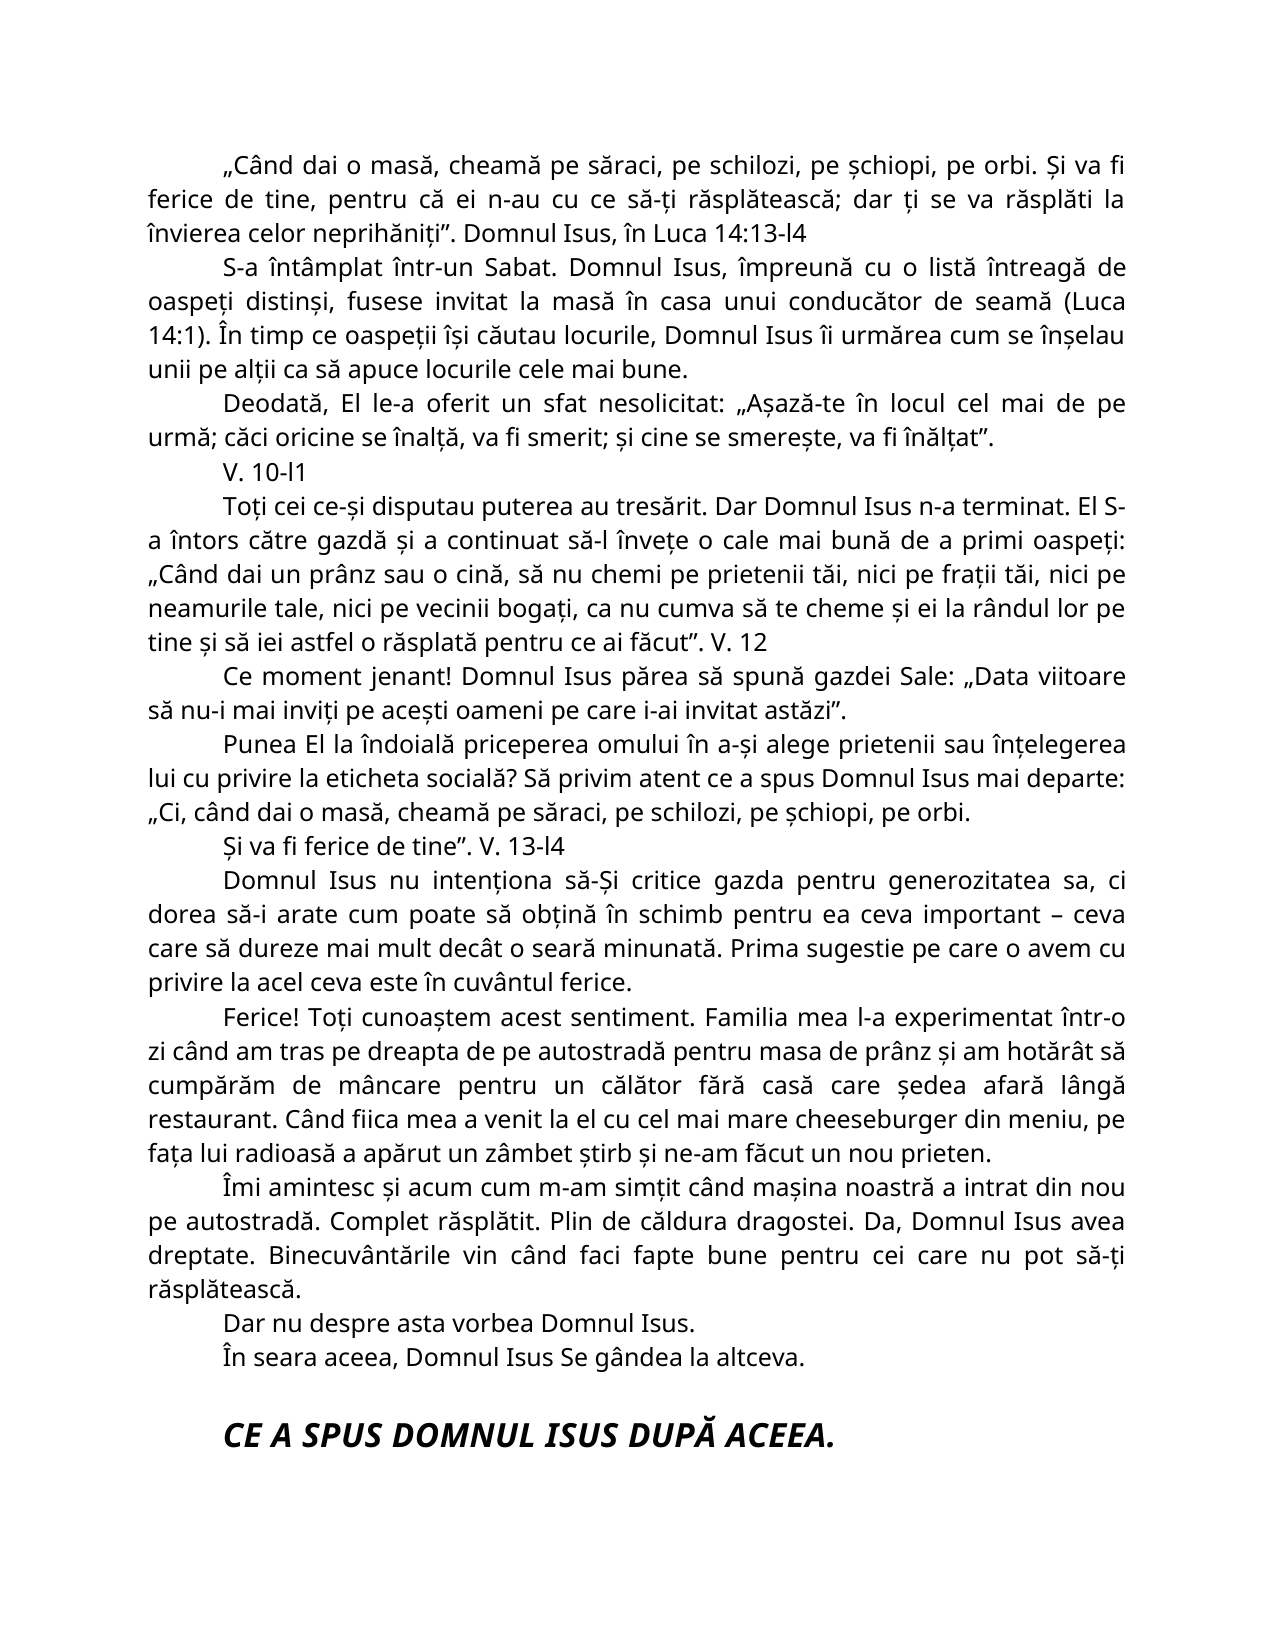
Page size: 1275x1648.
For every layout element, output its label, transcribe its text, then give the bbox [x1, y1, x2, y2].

text Toţi cei ce-şi disputau puterea au tresărit. Dar Domnul Isus n-a terminat. El S-a întors către gazdă şi a continuat să-l înveţe o cale mai bună de a primi oaspeţi: „Când dai un prânz sau o cină, să nu chemi pe prietenii tăi, nici pe fraţii tăi, nici pe neamurile tale, nici pe vecinii bogaţi, ca nu cumva să te cheme şi ei la rândul lor pe tine şi să iei astfel o răsplată pentru ce ai făcut”. V. 12 [148, 488, 1127, 658]
text Dar nu despre asta vorbea Domnul Isus. [148, 1306, 1127, 1340]
text „Când dai o masă, cheamă pe săraci, pe schilozi, pe şchiopi, pe orbi. Şi va fi ferice de tine, pentru că ei n-au cu ce să-ţi răsplătească; dar ţi se va răsplăti la învierea celor neprihăniţi”. Domnul Isus, în Luca 14:13-l4 [148, 148, 1127, 250]
text V. 10-l1 [148, 454, 1127, 488]
text Deodată, El le-a oferit un sfat nesolicitat: „Aşază-te în locul cel mai de pe urmă; căci oricine se înalţă, va fi smerit; şi cine se smereşte, va fi înălţat”. [148, 386, 1127, 454]
text Punea El la îndoială priceperea omului în a-şi alege prietenii sau înţelegerea lui cu privire la eticheta socială? Să privim atent ce a spus Domnul Isus mai departe: „Ci, când dai o masă, cheamă pe săraci, pe schilozi, pe şchiopi, pe orbi. [148, 727, 1127, 829]
text Îmi amintesc şi acum cum m-am simţit când maşina noastră a intrat din nou pe autostradă. Complet răsplătit. Plin de căldura dragostei. Da, Domnul Isus avea dreptate. Binecuvântările vin când faci fapte bune pentru cei care nu pot să-ţi răsplătească. [148, 1169, 1127, 1306]
text Domnul Isus nu intenţiona să-Şi critice gazda pentru generozitatea sa, ci dorea să-i arate cum poate să obţină în schimb pentru ea ceva important – ceva care să dureze mai mult decât o seară minunată. Prima sugestie pe care o avem cu privire la acel ceva este în cuvântul ferice. [148, 863, 1127, 999]
text Ferice! Toţi cunoaştem acest sentiment. Familia mea l-a experimentat într-o zi când am tras pe dreapta de pe autostradă pentru masa de prânz şi am hotărât să cumpărăm de mâncare pentru un călător fără casă care şedea afară lângă restaurant. Când fiica mea a venit la el cu cel mai mare cheeseburger din meniu, pe faţa lui radioasă a apărut un zâmbet ştirb şi ne-am făcut un nou prieten. [148, 999, 1127, 1169]
text Şi va fi ferice de tine”. V. 13-l4 [148, 829, 1127, 863]
subtitle CE A SPUS DOMNUL ISUS DUPĂ ACEEA. [148, 1411, 1127, 1457]
text S-a întâmplat într-un Sabat. Domnul Isus, împreună cu o listă întreagă de oaspeţi distinşi, fusese invitat la masă în casa unui conducător de seamă (Luca 14:1). În timp ce oaspeţii îşi căutau locurile, Domnul Isus îi urmărea cum se înşelau unii pe alţii ca să apuce locurile cele mai bune. [148, 250, 1127, 386]
text Ce moment jenant! Domnul Isus părea să spună gazdei Sale: „Data viitoare să nu-i mai inviţi pe aceşti oameni pe care i-ai invitat astăzi”. [148, 658, 1127, 727]
text În seara aceea, Domnul Isus Se gândea la altceva. [148, 1340, 1127, 1374]
